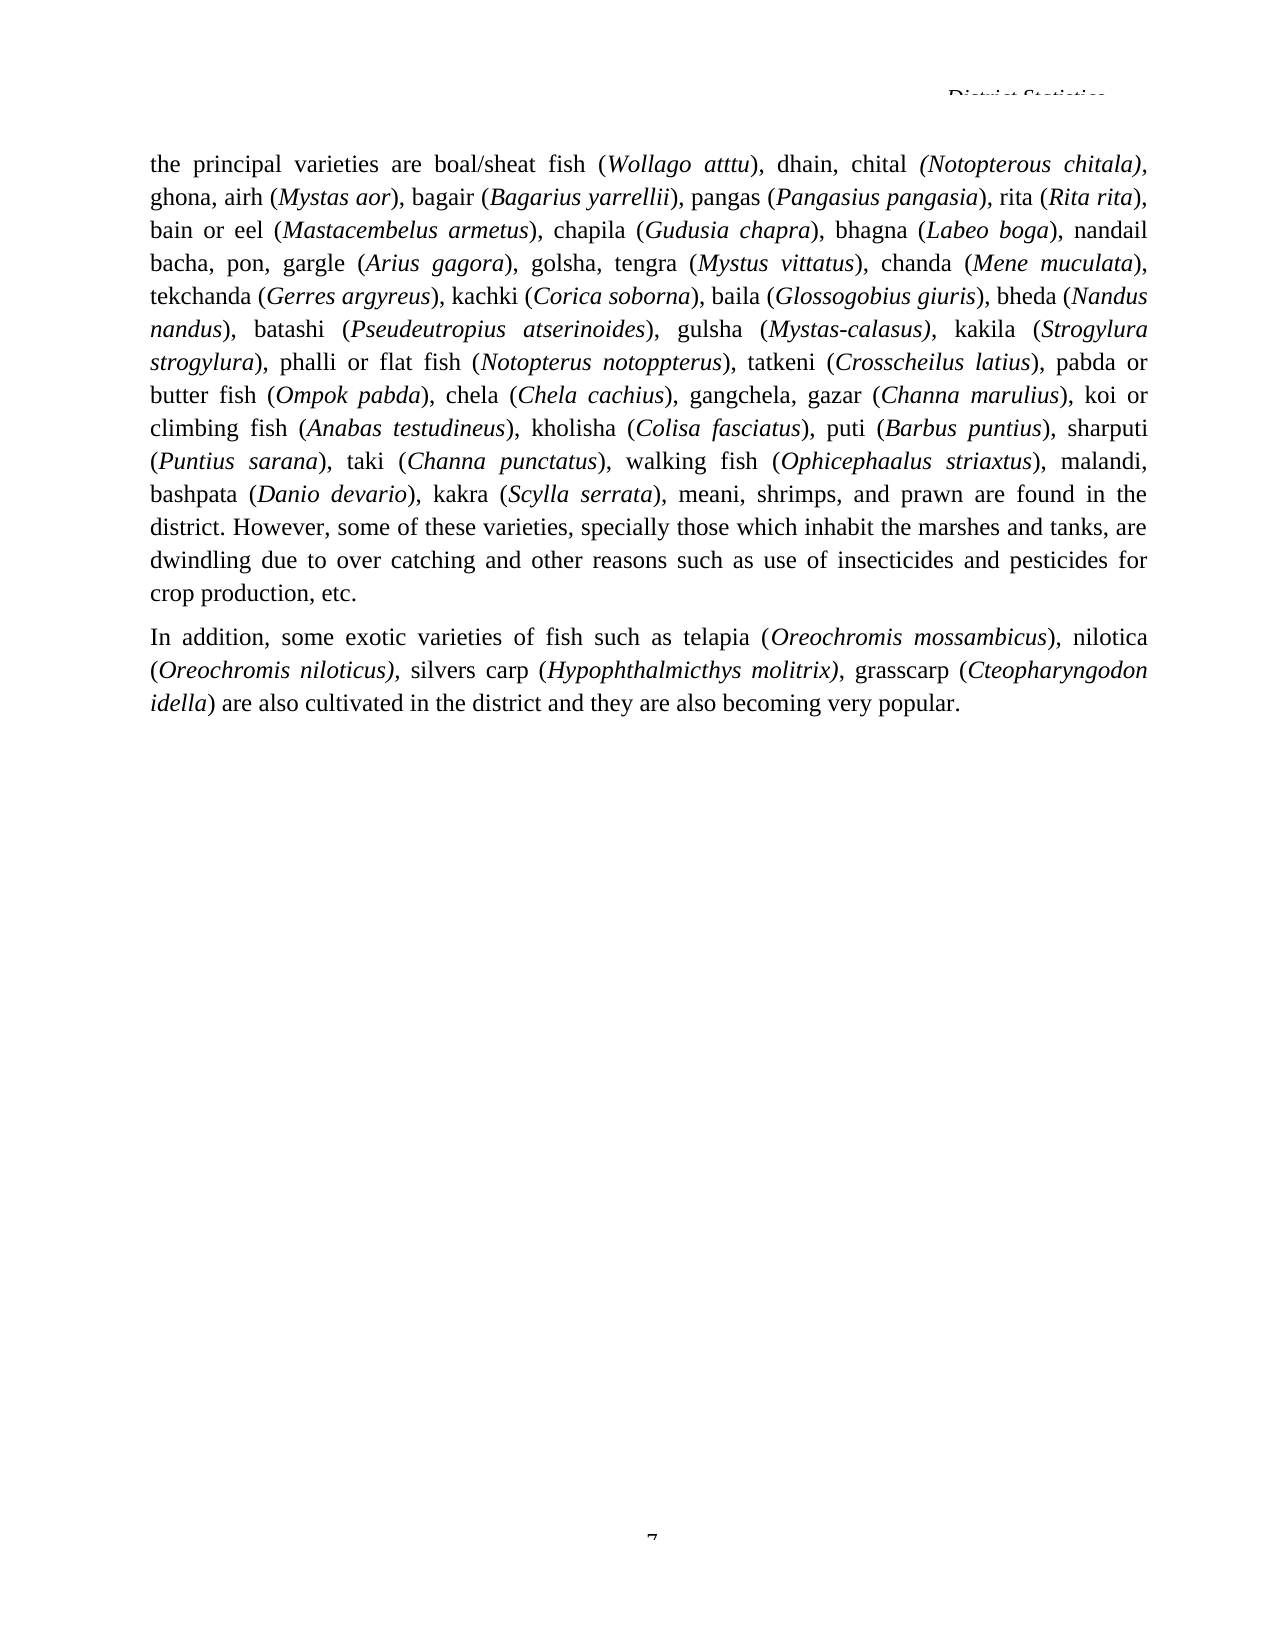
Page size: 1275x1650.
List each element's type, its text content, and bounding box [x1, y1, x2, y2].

text the principal varieties are boal/sheat fish (Wollago atttu), dhain, chital (Notopterous chitala), ghona, airh (Mystas aor), bagair (Bagarius yarrellii), pangas (Pangasius pangasia), rita (Rita rita), bain or eel (Mastacembelus armetus), chapila (Gudusia chapra), bhagna (Labeo boga), nandail bacha, pon, gargle (Arius gagora), golsha, tengra (Mystus vittatus), chanda (Mene muculata), tekchanda (Gerres argyreus), kachki (Corica soborna), baila (Glossogobius giuris), bheda (Nandus nandus), batashi (Pseudeutropius atserinoides), gulsha (Mystas-calasus), kakila (Strogylura strogylura), phalli or flat fish (Notopterus notoppterus), tatkeni (Crosscheilus latius), pabda or butter fish (Ompok pabda), chela (Chela cachius), gangchela, gazar (Channa marulius), koi or climbing fish (Anabas testudineus), kholisha (Colisa fasciatus), puti (Barbus puntius), sharputi (Puntius sarana), taki (Channa punctatus), walking fish (Ophicephaalus striaxtus), malandi, bashpata (Danio devario), kakra (Scylla serrata), meani, shrimps, and prawn are found in the district. However, some of these varieties, specially those which inhabit the marshes and tanks, are dwindling due to over catching and other reasons such as use of insecticides and pesticides for crop production, etc. [150, 149, 1148, 607]
text In addition, some exotic varieties of fish such as telapia (Oreochromis mossambicus), nilotica (Oreochromis niloticus), silvers carp (Hypophthalmicthys molitrix), grasscarp (Cteopharyngodon idella) are also cultivated in the district and they are also becoming very popular. [150, 622, 1148, 717]
